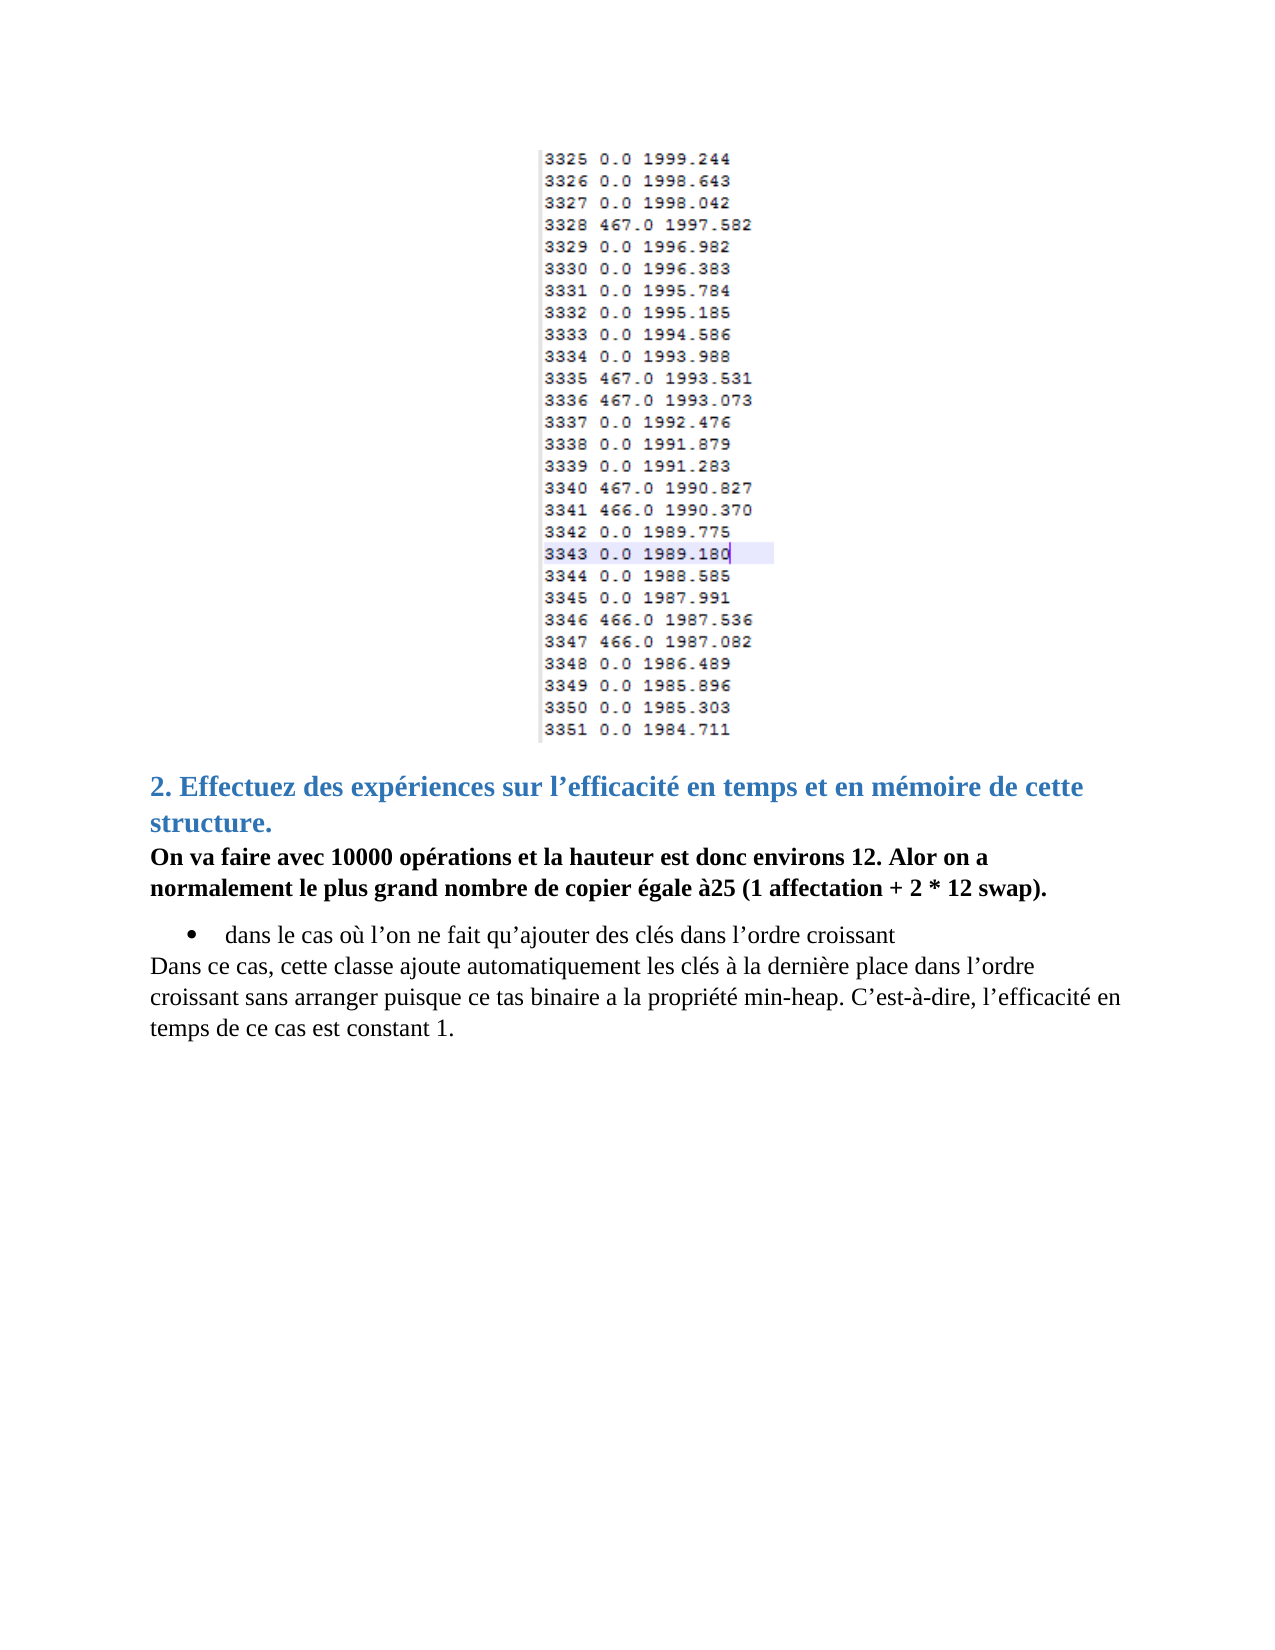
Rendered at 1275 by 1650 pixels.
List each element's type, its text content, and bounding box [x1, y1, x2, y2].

list dans le cas où l’on ne fait qu’ajouter des clés dans l’ordre croissant [187, 920, 1125, 949]
list Dans ce cas, cette classe ajoute automatiquement les clés à la dernière place dans l’ordre croissant sans arranger puisque ce tas binaire a la propriété min-heap. C’est-à-dire, l’efficacité en temps de ce cas est constant 1. [150, 951, 1125, 1042]
subtitle 2. Effectuez des expériences sur l’efficacité en temps et en mémoire de cette structure. [150, 769, 1125, 839]
picture [538, 150, 775, 743]
text On va faire avec 10000 opérations et la hauteur est donc environs 12. Alor on a normalement le plus grand nombre de copier égale à25 (1 affectation + 2 * 12 swap). [150, 842, 1125, 901]
